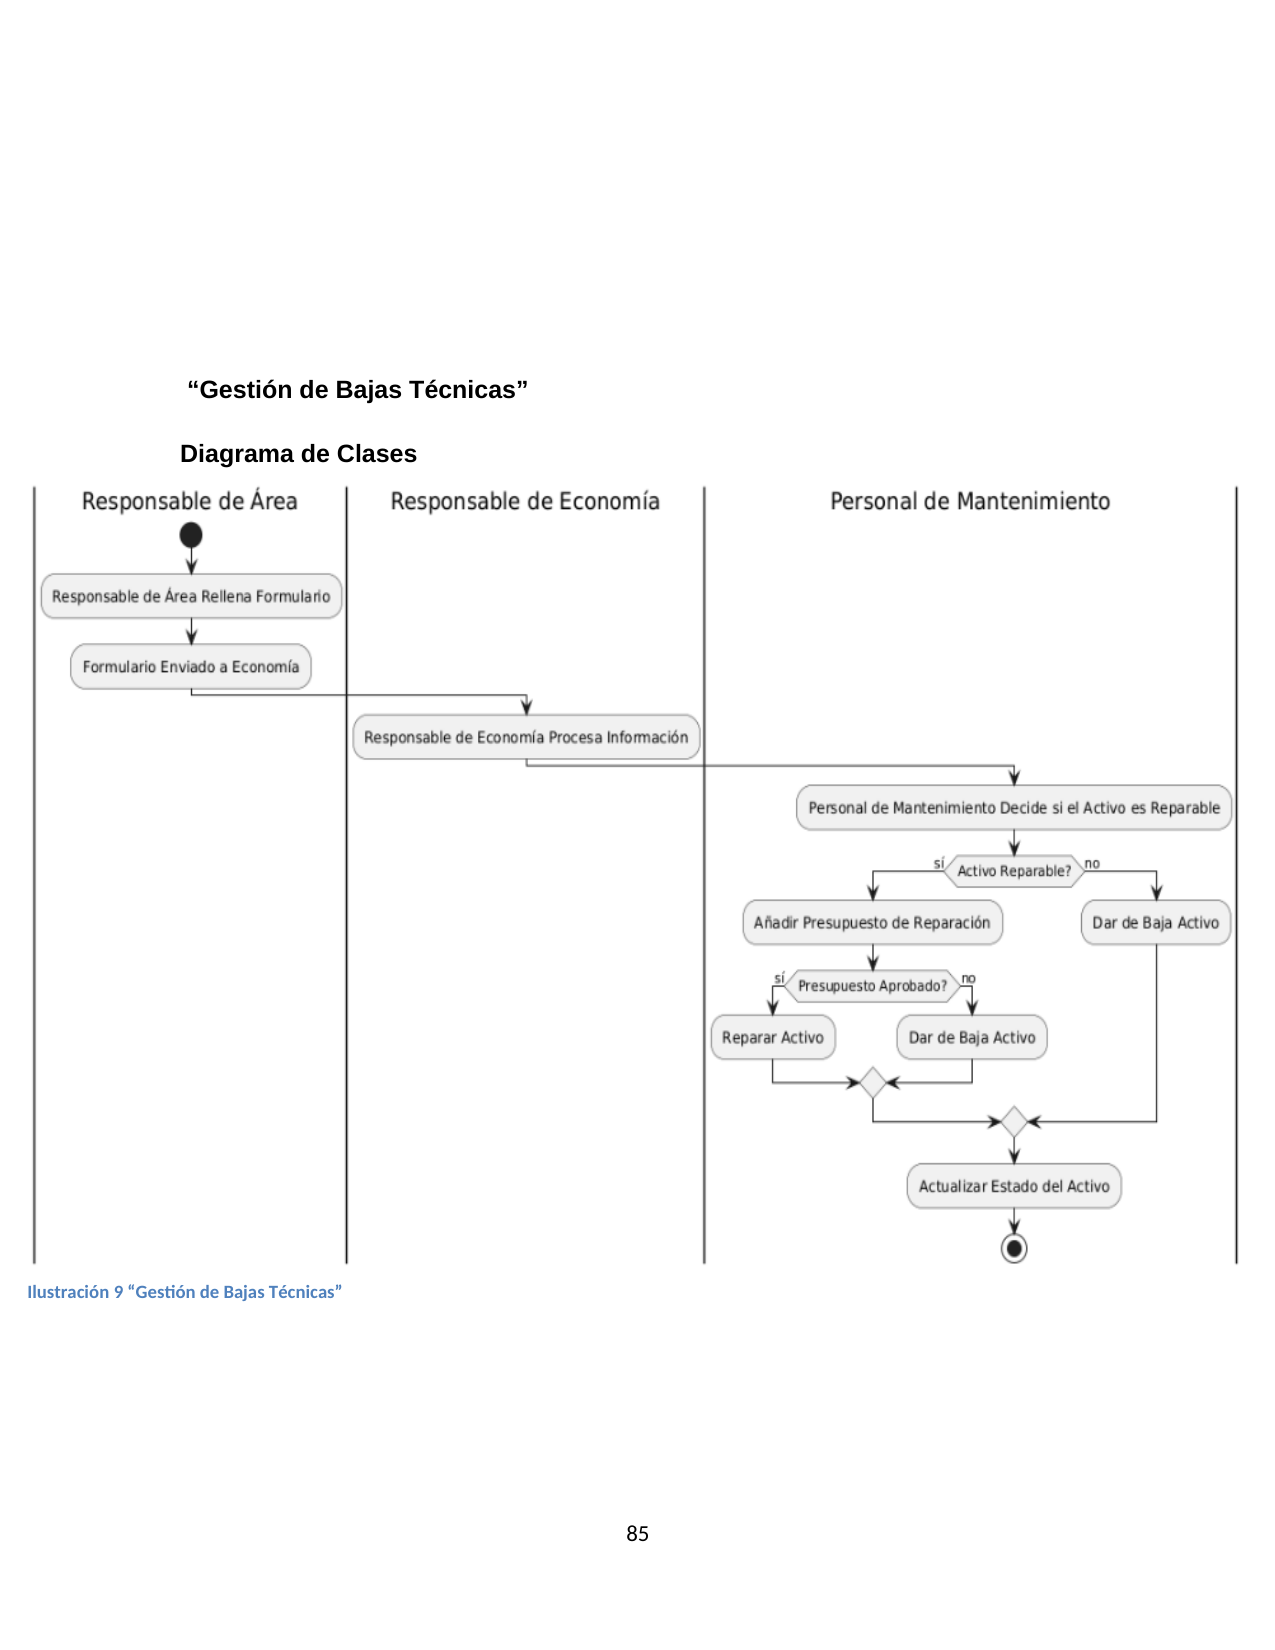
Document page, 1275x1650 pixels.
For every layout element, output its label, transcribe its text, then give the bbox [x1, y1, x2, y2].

text Diagrama de Clases [180, 439, 1095, 468]
text “Gestión de Bajas Técnicas” [180, 375, 1095, 404]
picture [27, 477, 1245, 1271]
